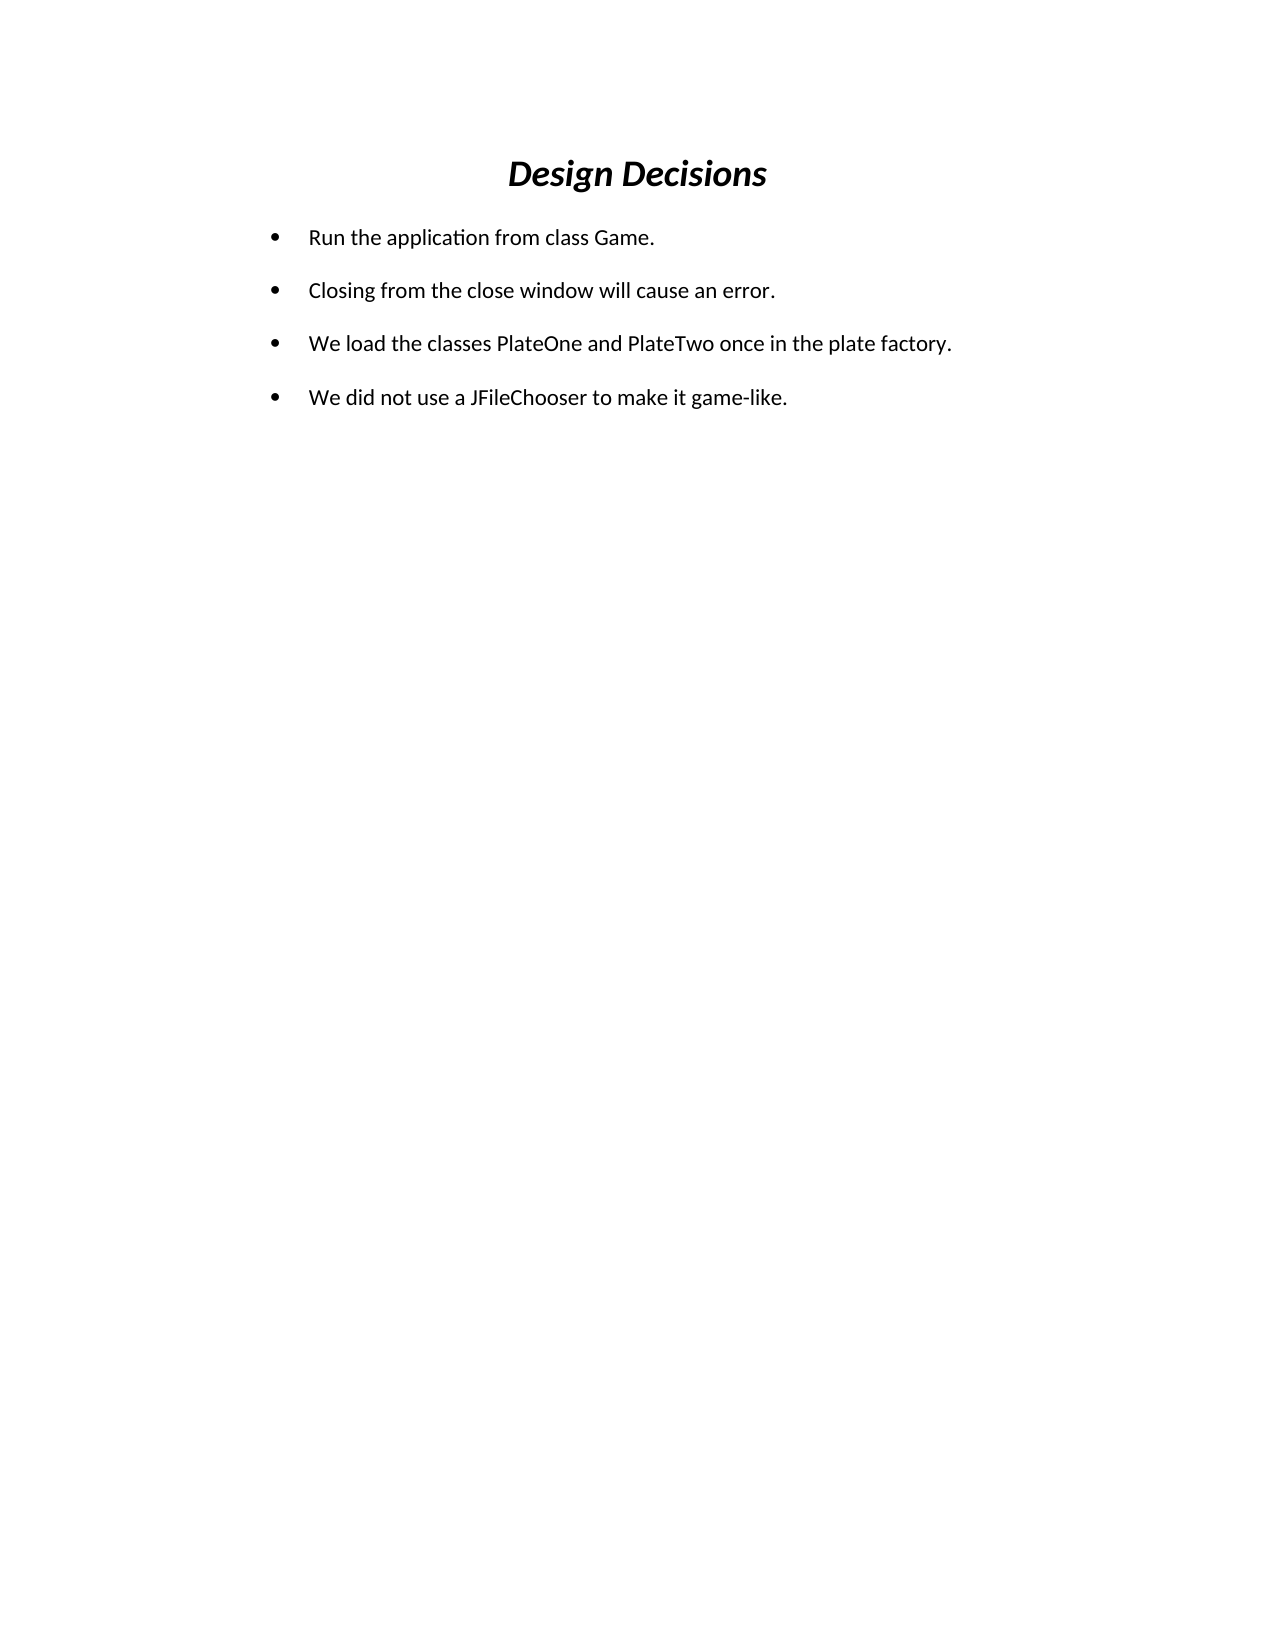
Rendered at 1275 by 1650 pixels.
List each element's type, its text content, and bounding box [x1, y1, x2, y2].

list Run the application from class Game. [271, 223, 1087, 252]
list We load the classes PlateOne and PlateTwo once in the plate factory. [271, 329, 1087, 358]
text Design Decisions [187, 150, 1087, 196]
list We did not use a JFileChooser to make it game-like. [271, 383, 1087, 411]
list Closing from the close window will cause an error. [271, 277, 1087, 304]
